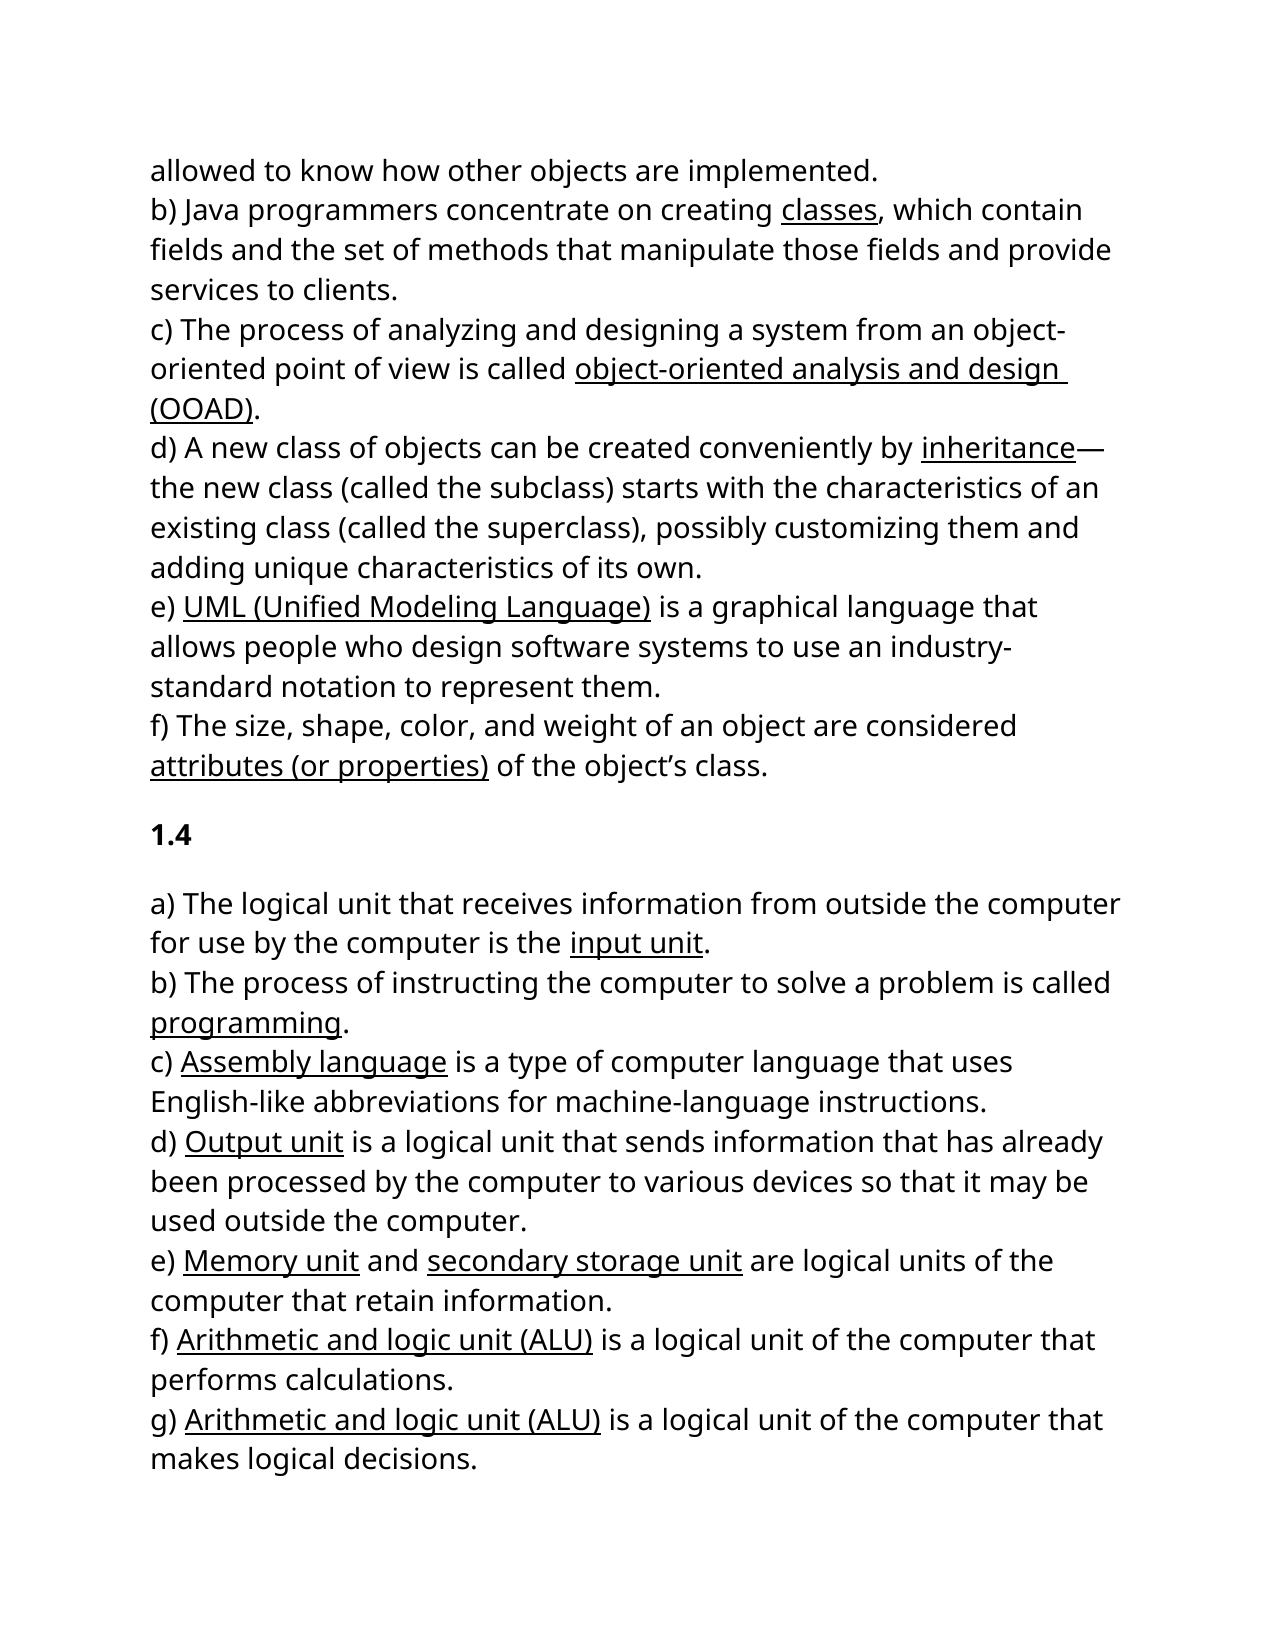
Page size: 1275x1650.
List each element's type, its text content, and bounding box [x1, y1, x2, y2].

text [150, 150, 1125, 785]
text 1.4 [150, 814, 1125, 854]
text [150, 883, 1125, 1478]
